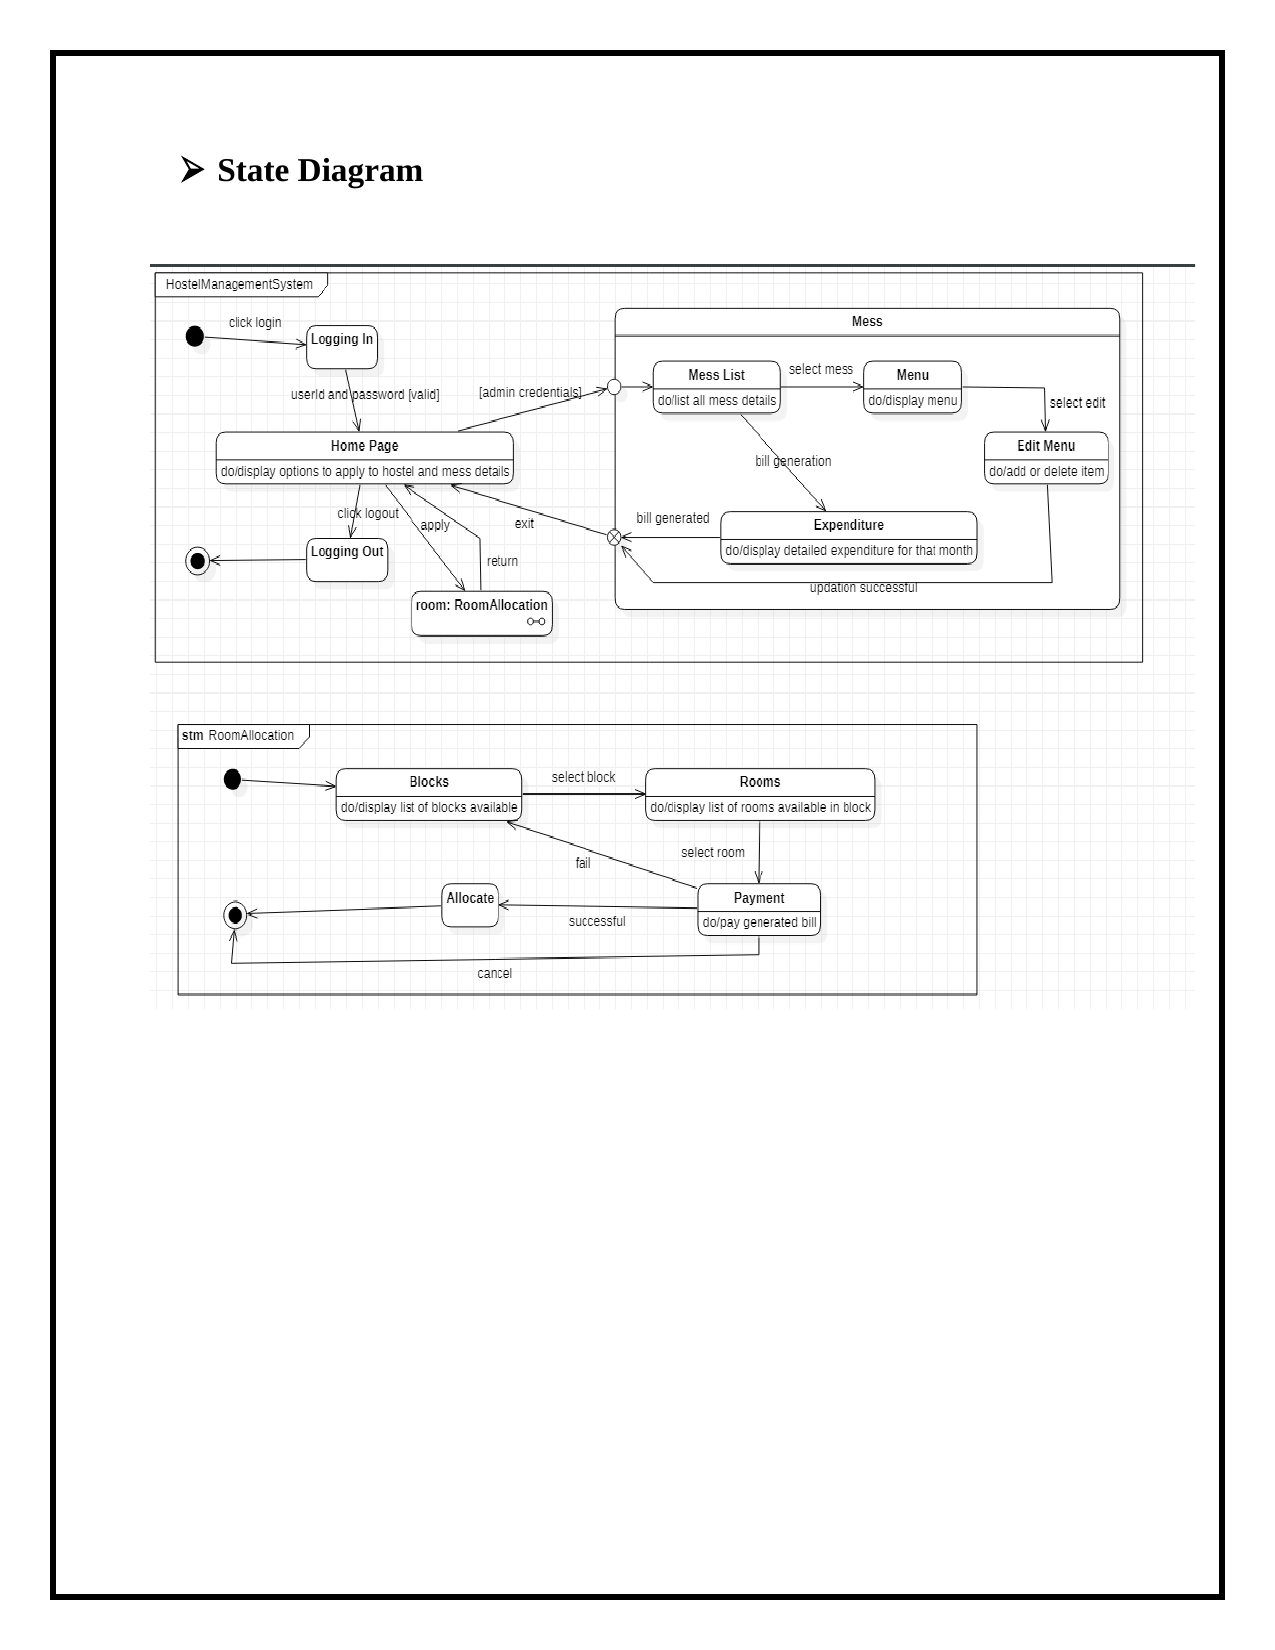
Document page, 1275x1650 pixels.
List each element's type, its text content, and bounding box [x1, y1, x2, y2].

list State Diagram [179, 150, 1125, 188]
picture [150, 264, 1196, 1009]
